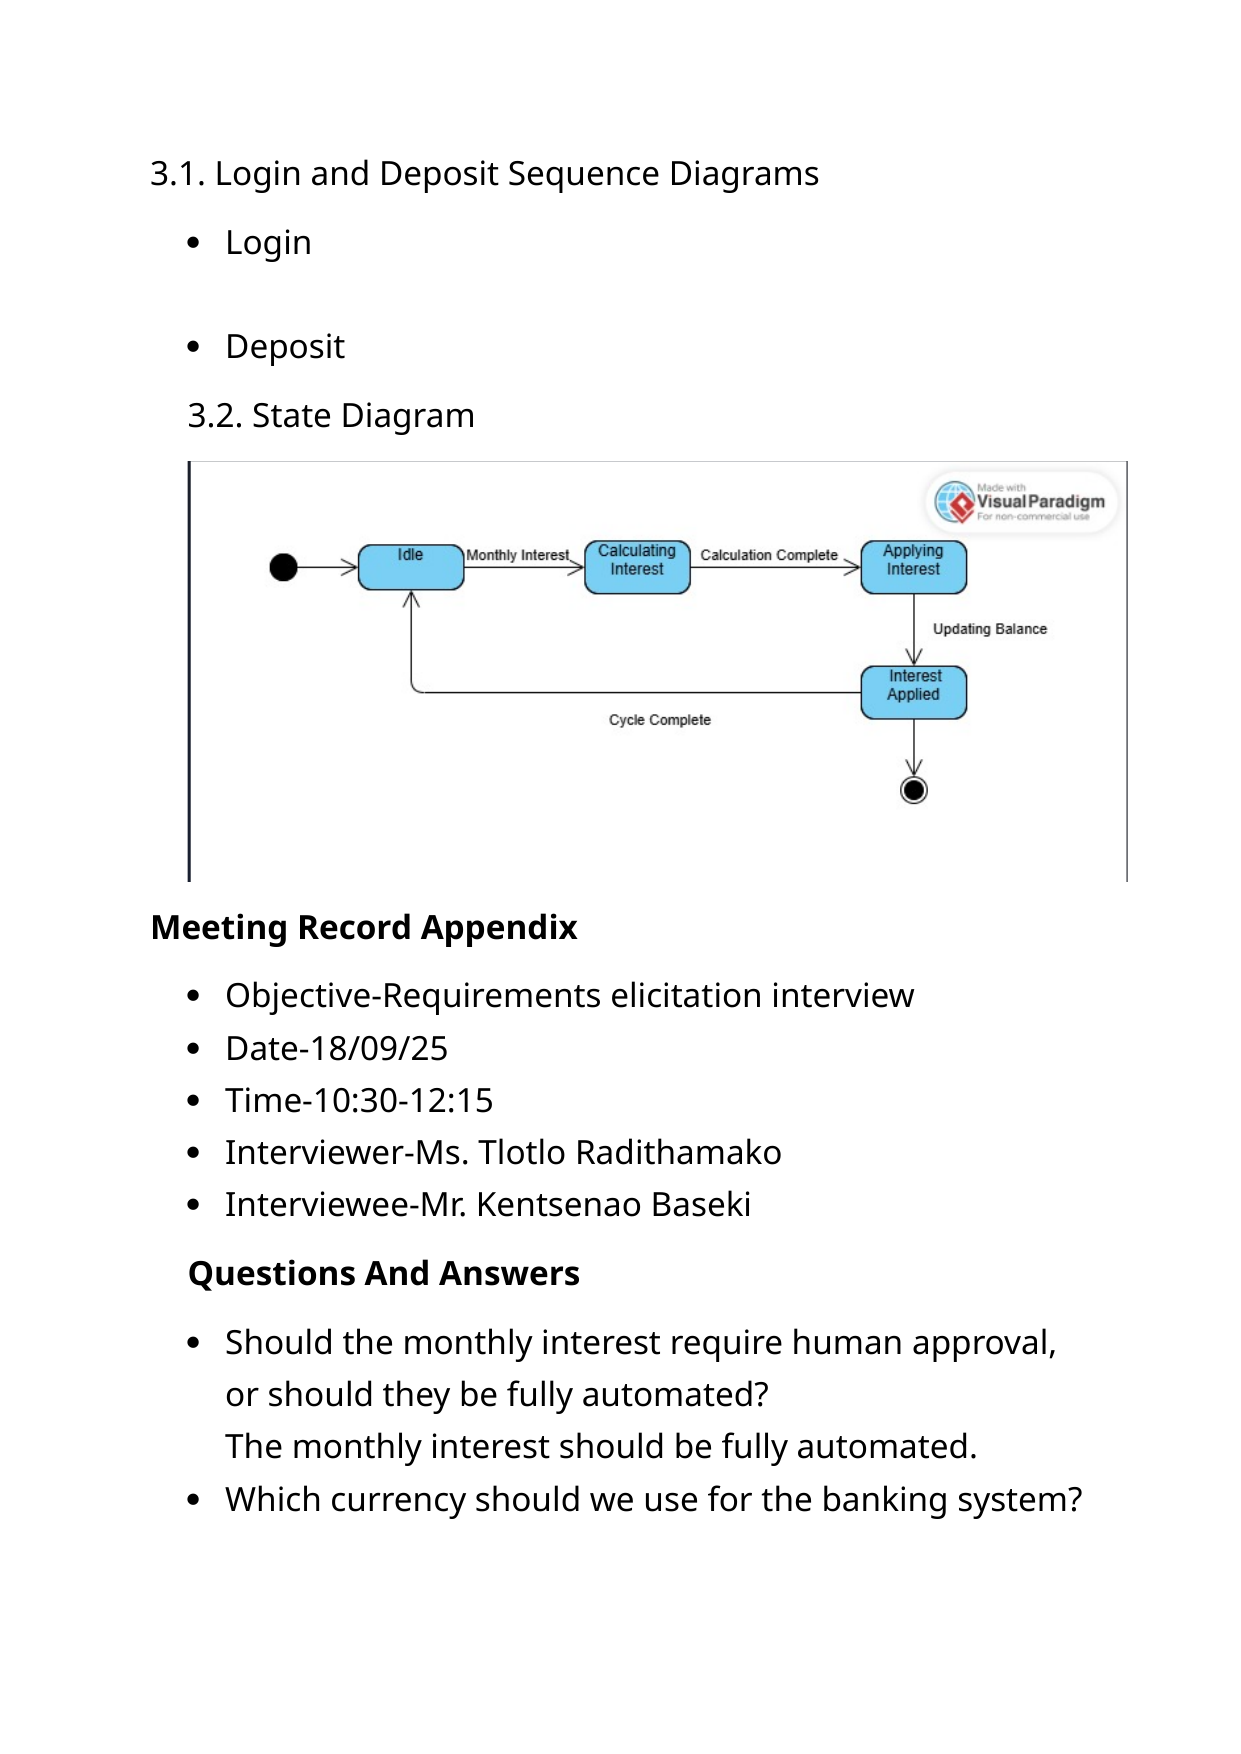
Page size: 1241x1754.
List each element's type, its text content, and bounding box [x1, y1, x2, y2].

text 3.2. State Diagram [187, 392, 1090, 437]
list The monthly interest should be fully automated. [225, 1423, 1090, 1468]
text Questions And Answers [187, 1250, 1090, 1295]
list Time-10:30-12:15 [187, 1077, 1090, 1122]
list Which currency should we use for the banking system? [187, 1475, 1090, 1521]
list Login [187, 219, 1090, 264]
list Date-18/09/25 [187, 1024, 1090, 1070]
list Interviewee-Mr. Kentsenao Baseki [187, 1181, 1090, 1226]
list Should the monthly interest require human approval, or should they be fully automated? [187, 1319, 1090, 1416]
list Objective-Requirements elicitation interview [187, 972, 1090, 1018]
text 3.1. Login and Deposit Sequence Diagrams [150, 150, 1090, 195]
list Deposit [187, 323, 1090, 369]
text Meeting Record Appendix [150, 903, 1090, 949]
picture [187, 461, 1128, 882]
list Interviewer-Ms. Tlotlo Radithamako [187, 1129, 1090, 1174]
